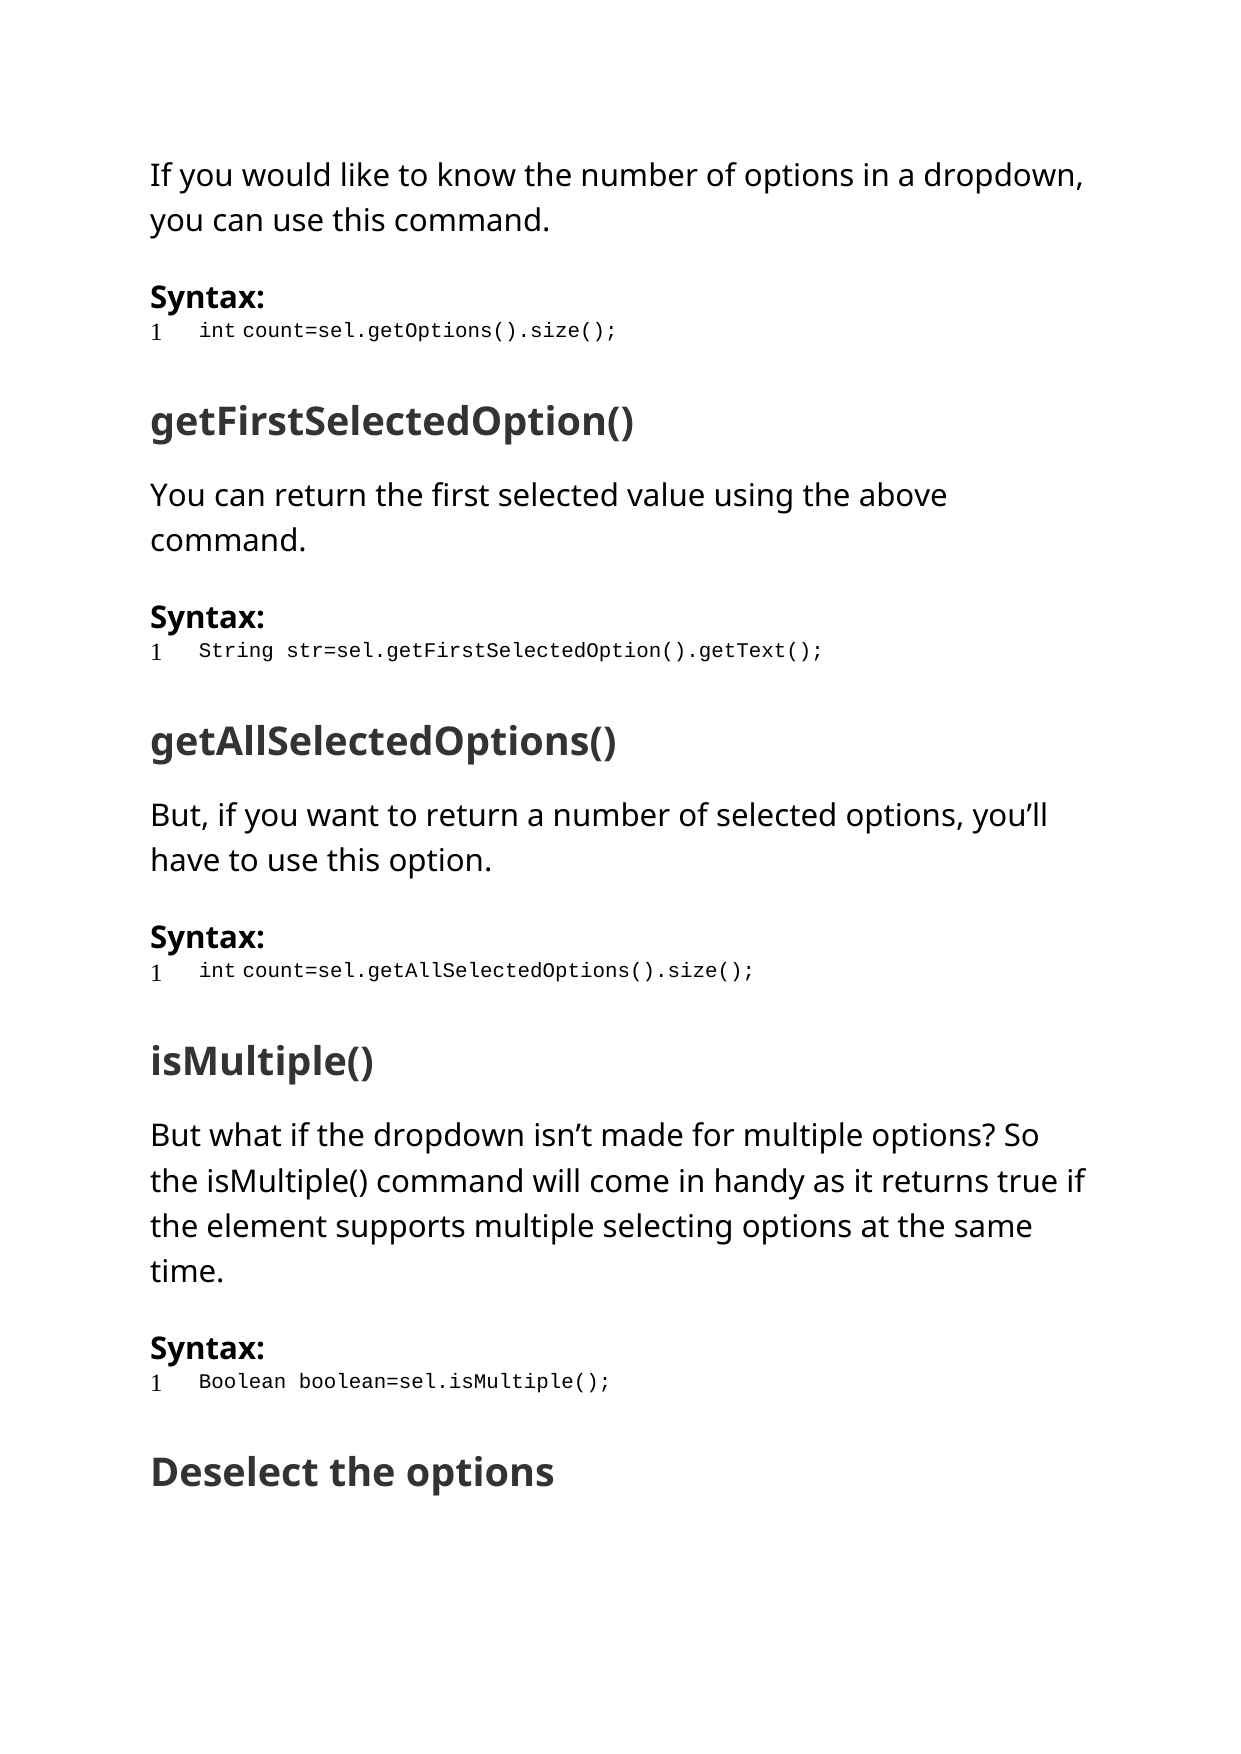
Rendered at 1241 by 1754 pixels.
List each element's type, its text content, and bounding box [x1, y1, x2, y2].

table_header int count=sel.getOptions().size(); [199, 317, 1240, 346]
text getAllSelectedOptions() [150, 713, 1090, 767]
table_header 1 [150, 958, 199, 986]
text Deselect the options [150, 1444, 1090, 1498]
text You can return the first selected value using the above command. [150, 470, 1090, 561]
table_header 1 [150, 317, 199, 346]
text But what if the dropdown isn’t made for multiple options? So the isMultiple() command will come in handy as it returns true if the element supports multiple selecting options at the same time. [150, 1111, 1090, 1292]
text Syntax: [150, 1323, 1090, 1368]
table_header 1 [150, 1369, 199, 1397]
text But, if you want to return a number of selected options, you’ll have to use this option. [150, 790, 1090, 881]
table_header Boolean boolean=sel.isMultiple(); [199, 1369, 1240, 1397]
text Syntax: [150, 912, 1090, 958]
table_header 1 [150, 638, 199, 666]
text Syntax: [150, 272, 1090, 317]
text If you would like to know the number of options in a dropdown, you can use this command. [150, 150, 1090, 241]
text Syntax: [150, 592, 1090, 637]
table_header int count=sel.getAllSelectedOptions().size(); [199, 958, 1240, 986]
table_header String str=sel.getFirstSelectedOption().getText(); [199, 638, 1240, 666]
text isMultiple() [150, 1033, 1090, 1087]
text getFirstSelectedOption() [150, 393, 1090, 447]
